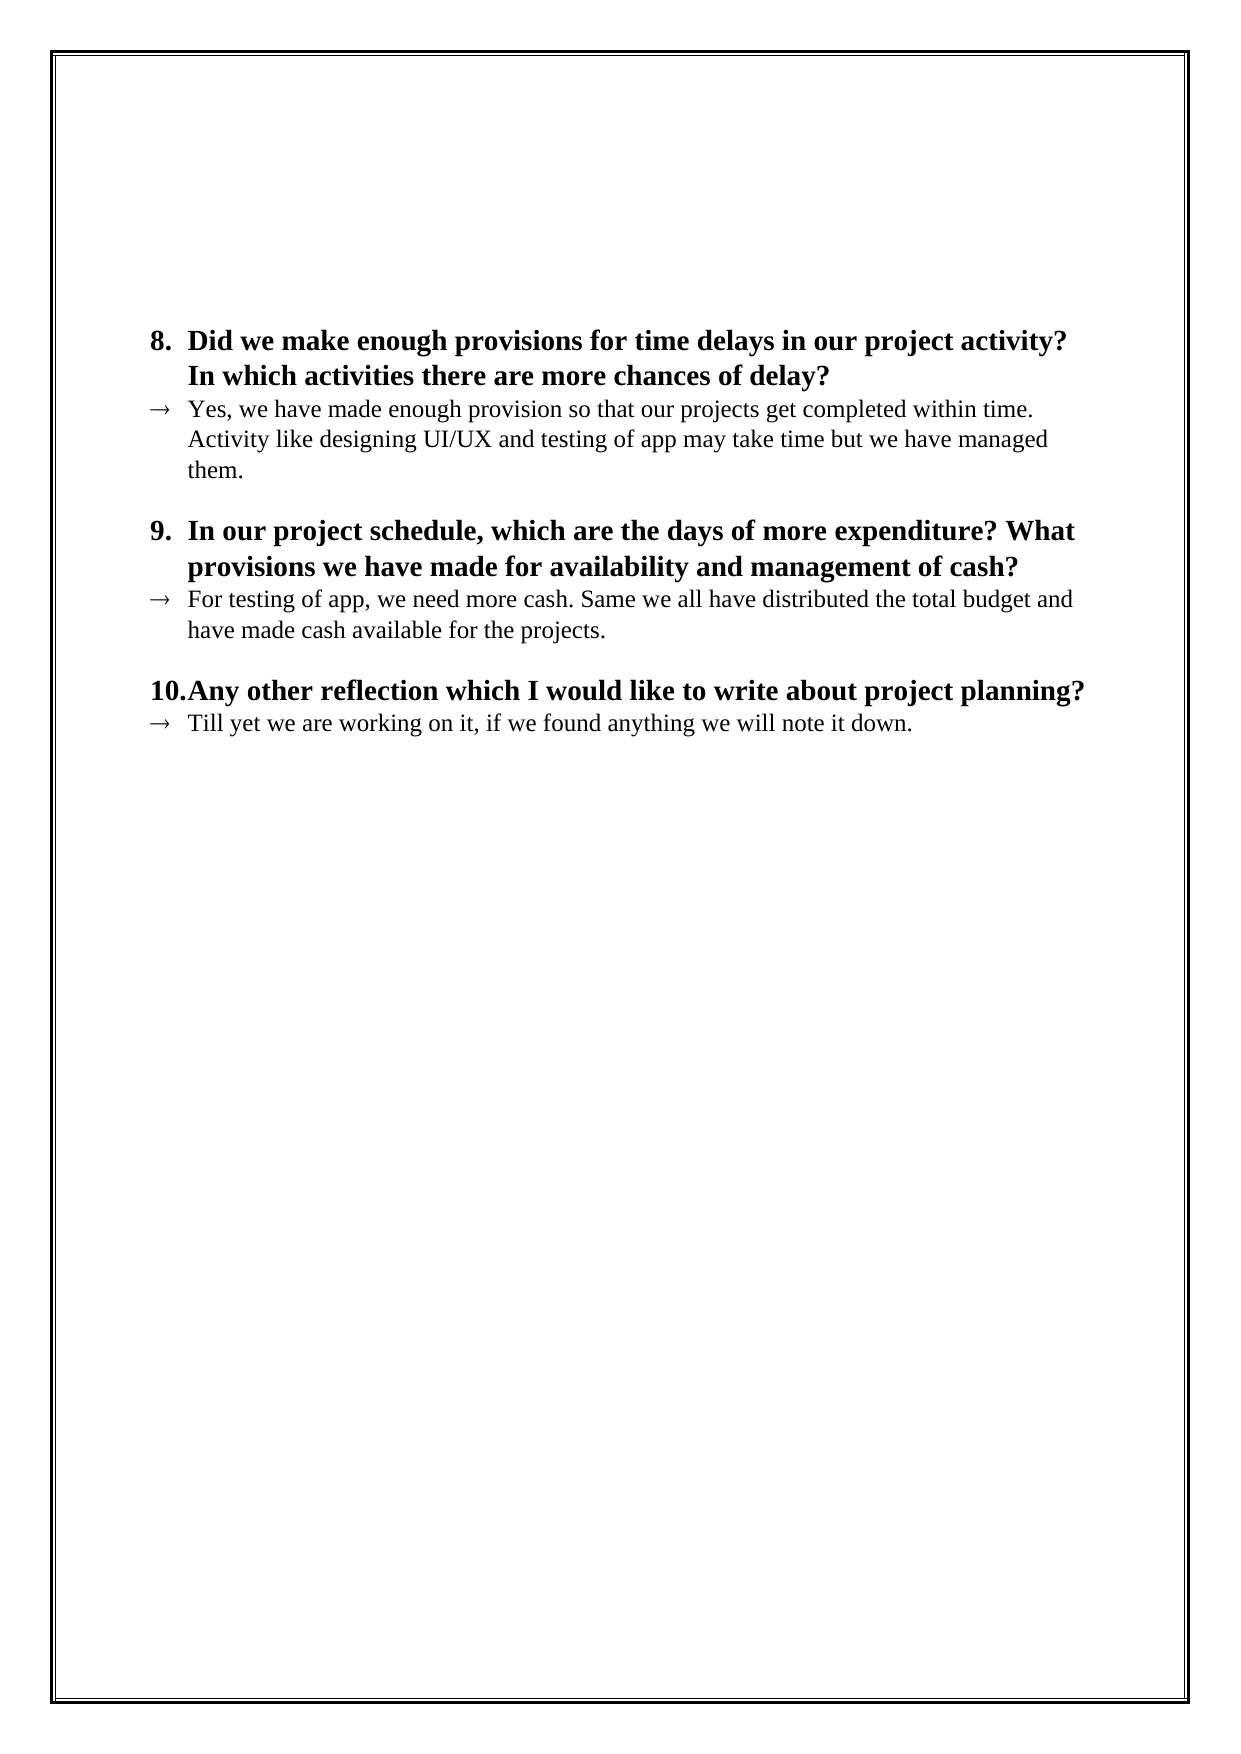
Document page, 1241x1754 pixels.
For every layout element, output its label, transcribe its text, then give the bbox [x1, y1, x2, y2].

list Till yet we are working on it, if we found anything we will note it down. [150, 708, 1090, 737]
list Did we make enough provisions for time delays in our project activity? In which activities there are more chances of delay? [150, 323, 1090, 392]
list For testing of app, we need more cash. Same we all have distributed the total budget and have made cash available for the projects. [150, 584, 1090, 643]
list In our project schedule, which are the days of more expenditure? What provisions we have made for availability and management of cash? [150, 513, 1090, 582]
list Any other reflection which I would like to write about project planning? [150, 673, 1090, 707]
list Yes, we have made enough provision so that our projects get completed within time. Activity like designing UI/UX and testing of app may take time but we have managed them. [150, 394, 1090, 484]
